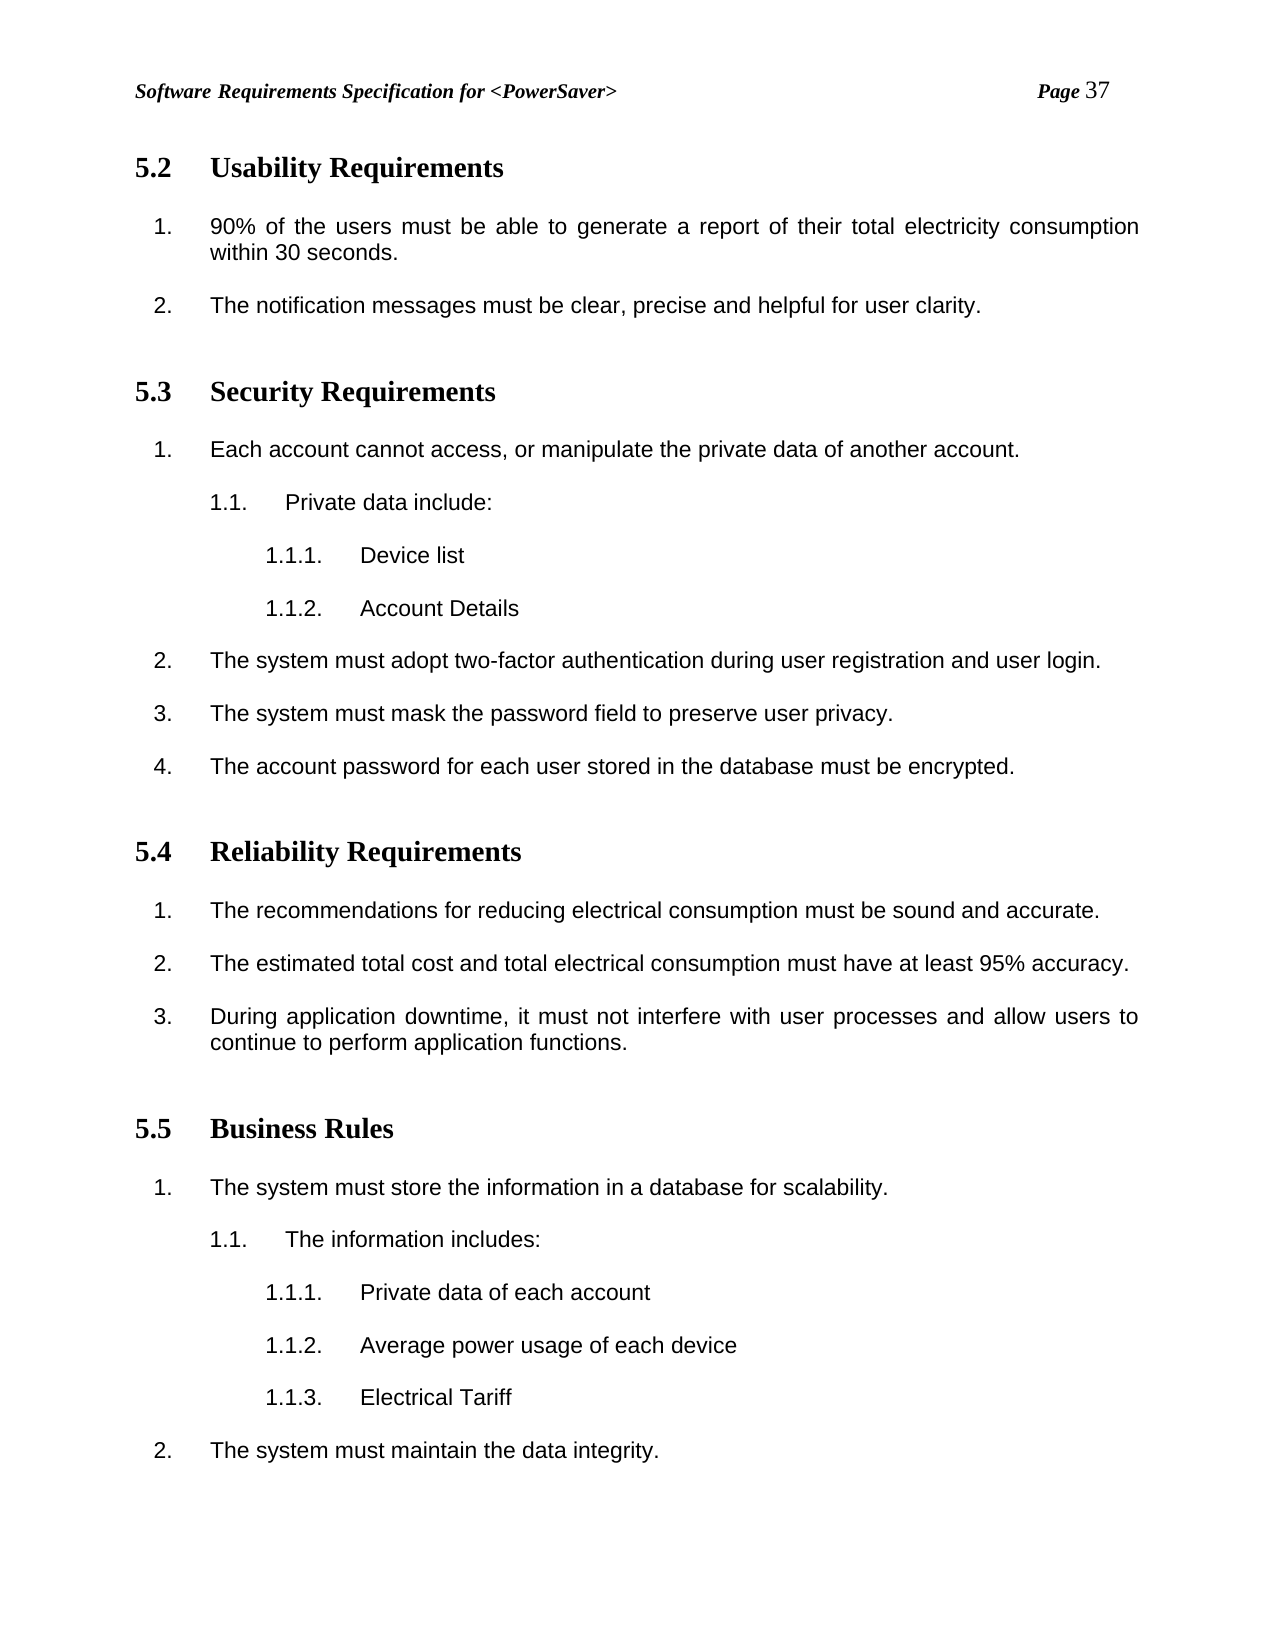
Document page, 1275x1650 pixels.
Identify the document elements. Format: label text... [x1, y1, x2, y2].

subtitle Business Rules [135, 1111, 1140, 1144]
subtitle Reliability Requirements [135, 834, 1140, 868]
list The system must mask the password field to preserve user privacy. [172, 700, 1140, 726]
list The information includes: [247, 1226, 1140, 1253]
list During application downtime, it must not interfere with user processes and allow users to continue to perform application functions. [172, 1003, 1140, 1055]
subtitle Security Requirements [135, 374, 1140, 407]
list 90% of the users must be able to generate a report of their total electricity consumption within 30 seconds. [172, 213, 1140, 265]
subtitle Usability Requirements [135, 150, 1140, 183]
list Each account cannot access, or manipulate the private data of another account. [172, 436, 1140, 463]
list The system must store the information in a database for scalability. [172, 1173, 1140, 1200]
list The system must adopt two-factor authentication during user registration and user login. [172, 647, 1140, 673]
list Private data include: [247, 489, 1140, 515]
list Average power usage of each device [322, 1332, 1140, 1358]
list The system must maintain the data integrity. [172, 1437, 1140, 1463]
list Device list [322, 542, 1140, 568]
list Account Details [322, 594, 1140, 621]
list The account password for each user stored in the database must be encrypted. [172, 753, 1140, 779]
list The estimated total cost and total electrical consumption must have at least 95% accuracy. [172, 950, 1140, 976]
list The recommendations for reducing electrical consumption must be sound and accurate. [172, 897, 1140, 923]
list Private data of each account [322, 1279, 1140, 1305]
list Electrical Tariff [322, 1384, 1140, 1411]
list The notification messages must be clear, precise and helpful for user clarity. [172, 292, 1140, 318]
